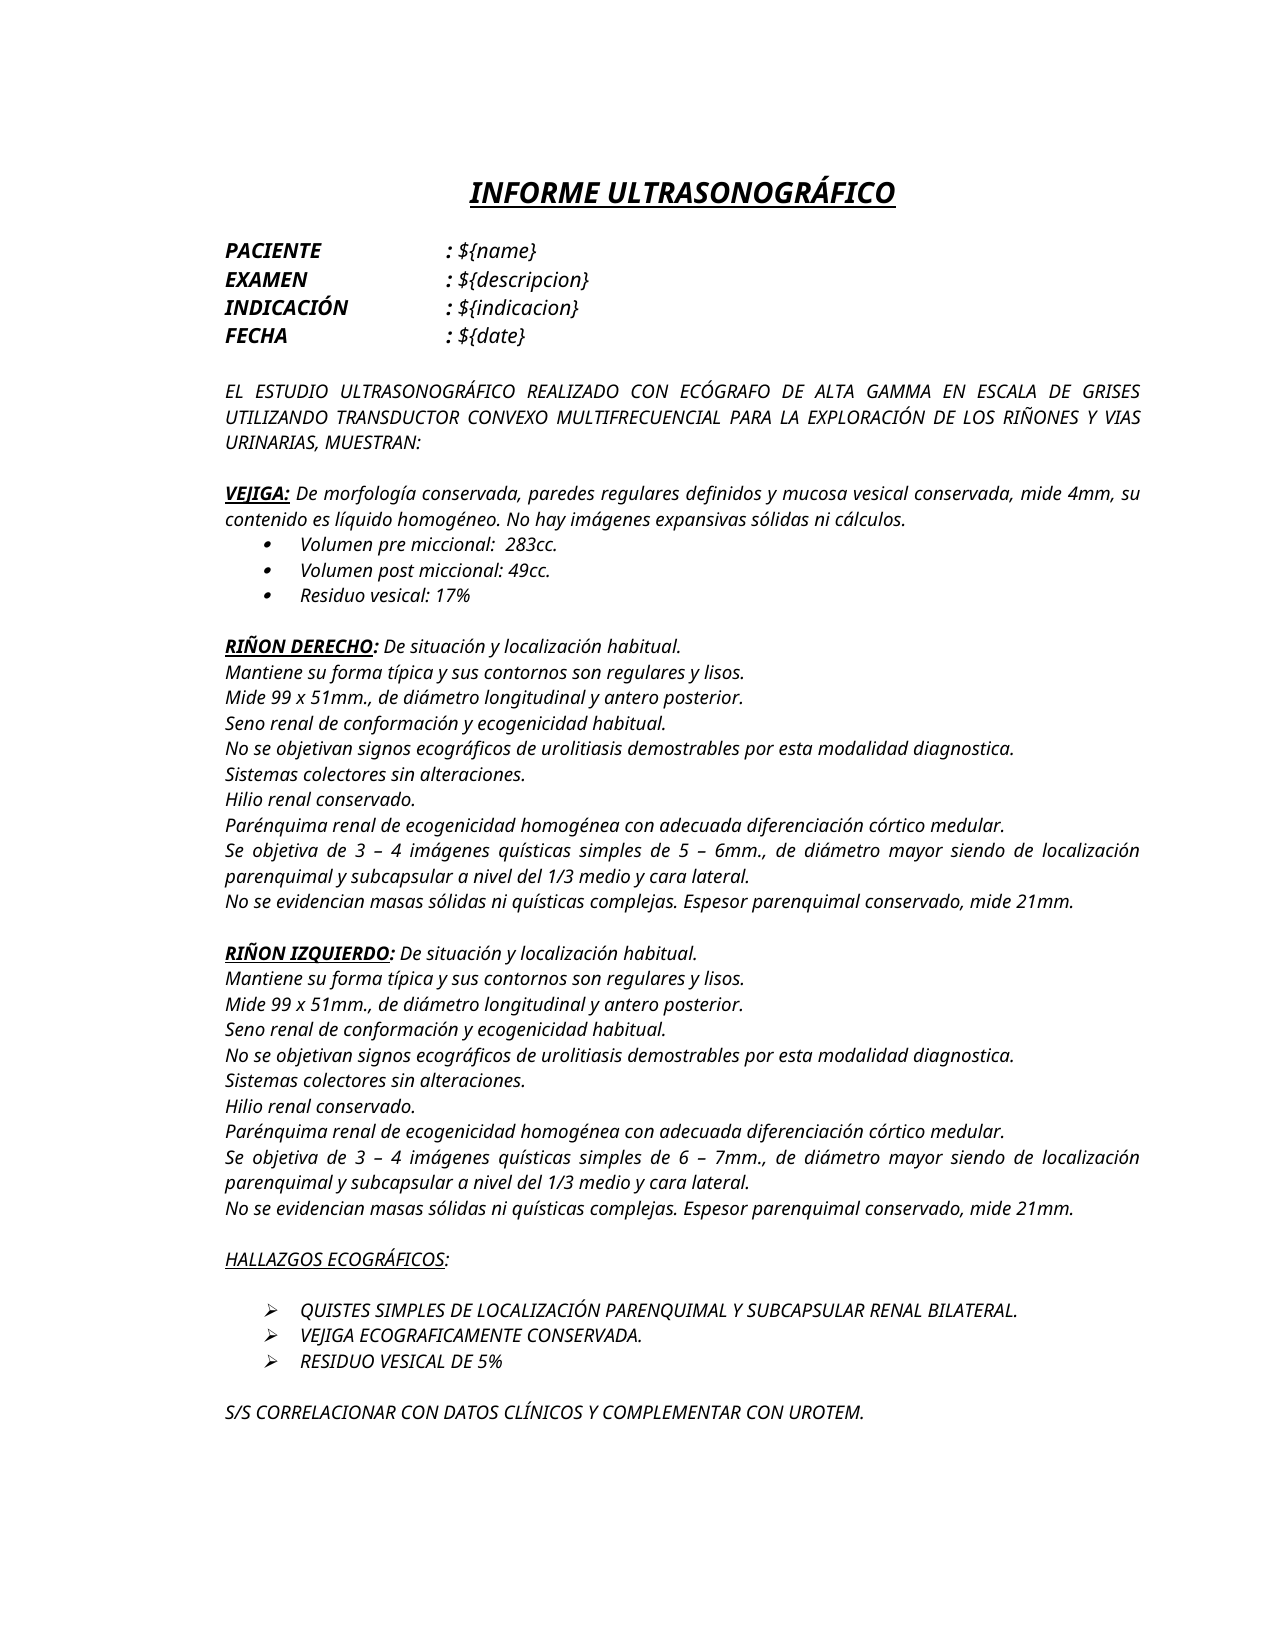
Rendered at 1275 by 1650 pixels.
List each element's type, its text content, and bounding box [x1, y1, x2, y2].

text Mantiene su forma típica y sus contornos son regulares y lisos. [225, 965, 1144, 991]
list Volumen post miccional: 49cc. [262, 557, 1144, 583]
text HALLAZGOS ECOGRÁFICOS: [225, 1246, 1144, 1272]
title INFORME ULTRASONOGRÁFICO [225, 173, 1144, 212]
list Volumen pre miccional: 283cc. [262, 532, 1144, 557]
text Seno renal de conformación y ecogenicidad habitual. [225, 1016, 1144, 1042]
text No se objetivan signos ecográficos de urolitiasis demostrables por esta modalidad diagnostica. [225, 736, 1144, 761]
text No se evidencian masas sólidas ni quísticas complejas. Espesor parenquimal conservado, mide 21mm. [225, 1195, 1144, 1221]
text Hilio renal conservado. [225, 1093, 1144, 1118]
text RIÑON DERECHO: De situación y localización habitual. [225, 634, 1144, 659]
text EL ESTUDIO ULTRASONOGRÁFICO REALIZADO CON ECÓGRAFO DE ALTA GAMMA EN ESCALA DE GRISES UTILIZANDO TRANSDUCTOR CONVEXO MULTIFRECUENCIAL PARA LA EXPLORACIÓN DE LOS RIÑONES Y VIAS URINARIAS, MUESTRAN: [225, 378, 1144, 455]
list QUISTES SIMPLES DE LOCALIZACIÓN PARENQUIMAL Y SUBCAPSULAR RENAL BILATERAL. [262, 1297, 1144, 1323]
text RIÑON IZQUIERDO: De situación y localización habitual. [225, 940, 1144, 965]
text Parénquima renal de ecogenicidad homogénea con adecuada diferenciación córtico medular. [225, 1118, 1144, 1144]
text Mide 99 x 51mm., de diámetro longitudinal y antero posterior. [225, 685, 1144, 710]
text No se objetivan signos ecográficos de urolitiasis demostrables por esta modalidad diagnostica. [225, 1042, 1144, 1067]
text FECHA : ${date} [225, 322, 1144, 350]
text Sistemas colectores sin alteraciones. [225, 1067, 1144, 1093]
text Se objetiva de 3 – 4 imágenes quísticas simples de 6 – 7mm., de diámetro mayor siendo de localización parenquimal y subcapsular a nivel del 1/3 medio y cara lateral. [225, 1144, 1144, 1195]
list VEJIGA ECOGRAFICAMENTE CONSERVADA. [262, 1323, 1144, 1348]
text Sistemas colectores sin alteraciones. [225, 761, 1144, 787]
text S/S CORRELACIONAR CON DATOS CLÍNICOS Y COMPLEMENTAR CON UROTEM. [225, 1399, 1144, 1425]
text Seno renal de conformación y ecogenicidad habitual. [225, 710, 1144, 736]
text Hilio renal conservado. [225, 787, 1144, 812]
text Se objetiva de 3 – 4 imágenes quísticas simples de 5 – 6mm., de diámetro mayor siendo de localización parenquimal y subcapsular a nivel del 1/3 medio y cara lateral. [225, 838, 1144, 889]
text VEJIGA: De morfología conservada, paredes regulares definidos y mucosa vesical conservada, mide 4mm, su contenido es líquido homogéneo. No hay imágenes expansivas sólidas ni cálculos. [225, 481, 1144, 532]
text PACIENTE : ${name} [225, 236, 1144, 265]
text Mide 99 x 51mm., de diámetro longitudinal y antero posterior. [225, 991, 1144, 1016]
text Parénquima renal de ecogenicidad homogénea con adecuada diferenciación córtico medular. [225, 812, 1144, 838]
text No se evidencian masas sólidas ni quísticas complejas. Espesor parenquimal conservado, mide 21mm. [225, 889, 1144, 914]
text Mantiene su forma típica y sus contornos son regulares y lisos. [225, 659, 1144, 685]
list Residuo vesical: 17% [262, 583, 1144, 608]
text INDICACIÓN : ${indicacion} [225, 293, 1144, 322]
list RESIDUO VESICAL DE 5% [262, 1348, 1144, 1374]
text EXAMEN : ${descripcion} [225, 265, 1144, 293]
